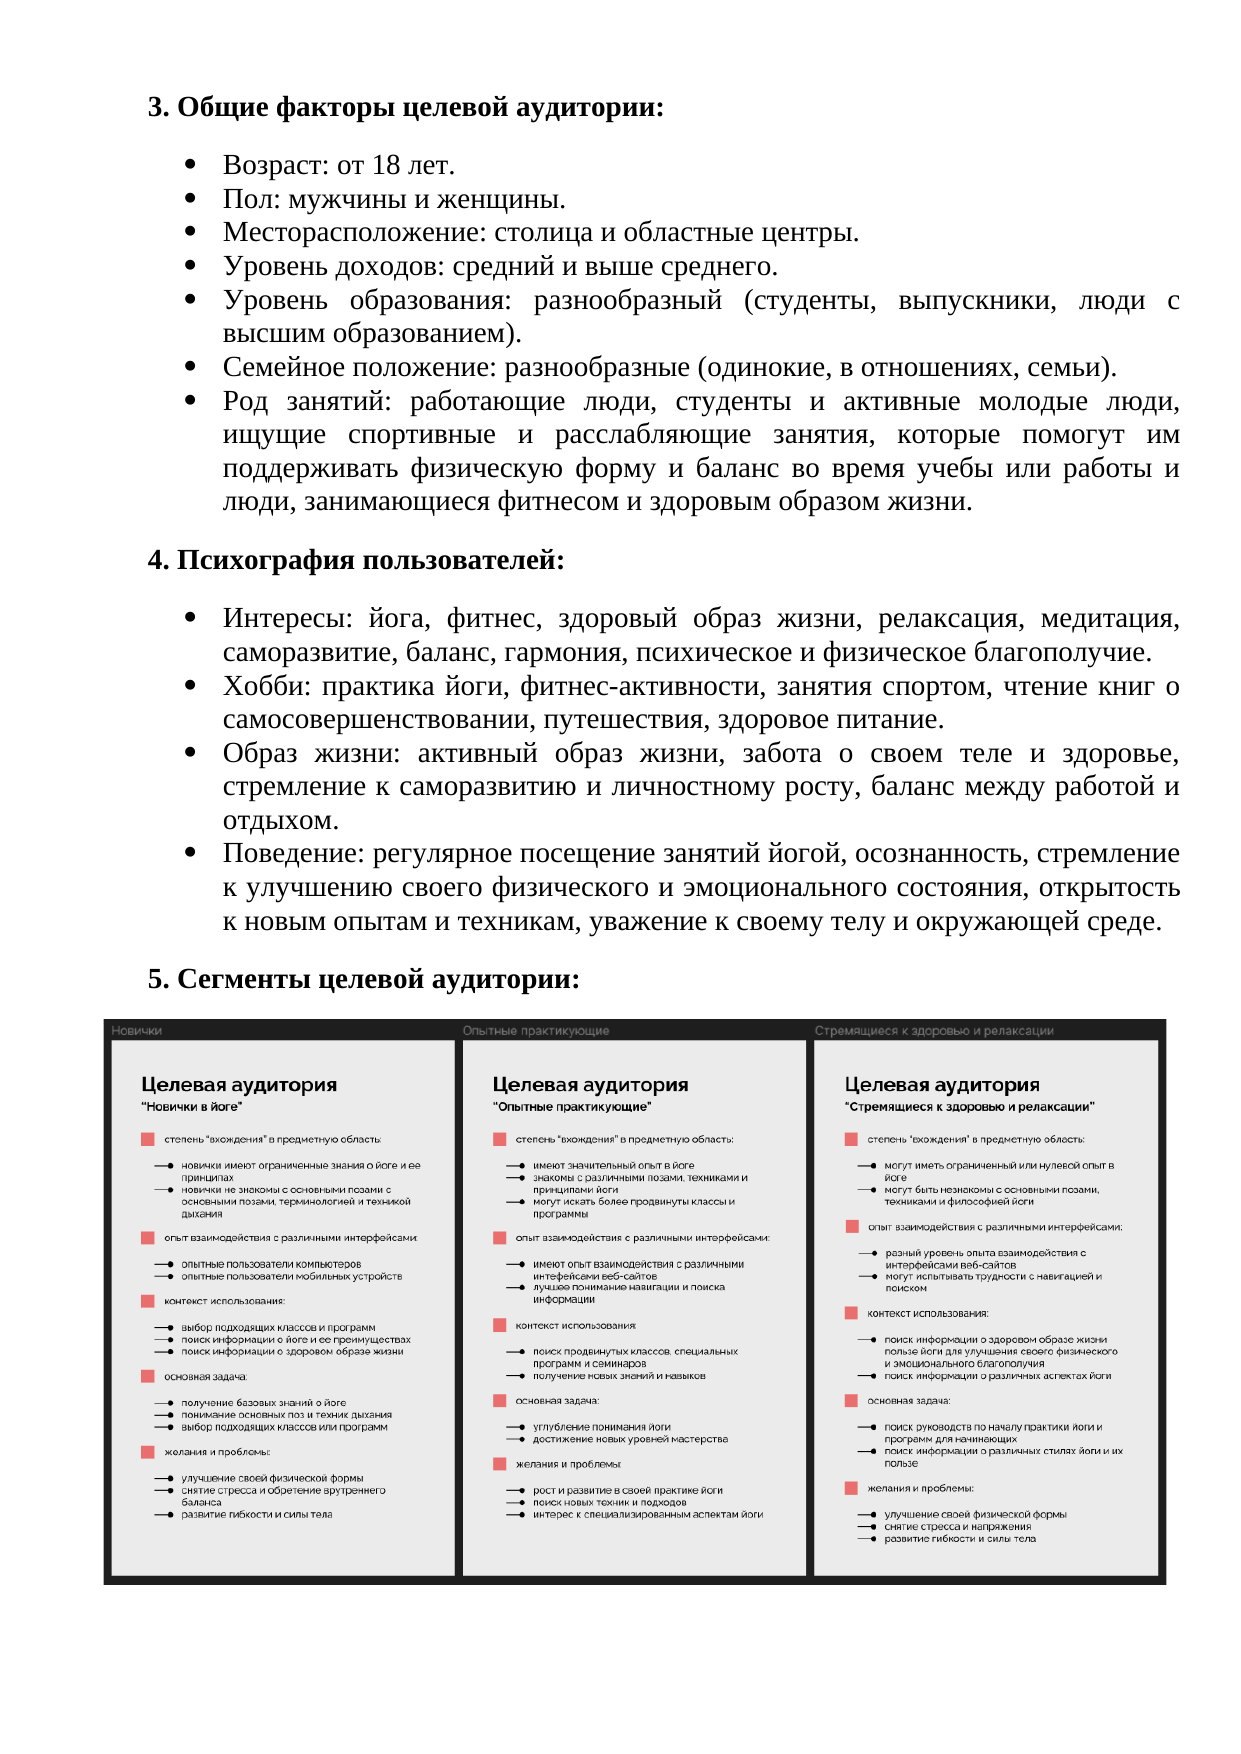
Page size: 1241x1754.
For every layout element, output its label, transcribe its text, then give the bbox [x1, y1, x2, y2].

text 4. Психография пользователей: [88, 542, 1181, 575]
list Образ жизни: активный образ жизни, забота о своем теле и здоровье, стремление к саморазвитию и личностному росту, баланс между работой и отдыхом. [185, 735, 1181, 836]
list Интересы: йога, фитнес, здоровый образ жизни, релаксация, медитация, саморазвитие, баланс, гармония, психическое и физическое благополучие. [185, 600, 1181, 668]
list Поведение: регулярное посещение занятий йогой, осознанность, стремление к улучшению своего физического и эмоционального состояния, открытость к новым опытам и техникам, уважение к своему телу и окружающей среде. [185, 836, 1181, 936]
list Хобби: практика йоги, фитнес-активности, занятия спортом, чтение книг о самосовершенствовании, путешествия, здоровое питание. [185, 668, 1181, 735]
list Возраст: от 18 лет. [185, 147, 1181, 181]
picture [103, 1019, 1167, 1585]
list Род занятий: работающие люди, студенты и активные молодые люди, ищущие спортивные и расслабляющие занятия, которые помогут им поддерживать физическую форму и баланс во время учебы или работы и люди, занимающиеся фитнесом и здоровым образом жизни. [185, 383, 1181, 517]
text 3. Общие факторы целевой аудитории: [88, 89, 1181, 122]
list Месторасположение: столица и областные центры. [185, 214, 1181, 248]
list Уровень доходов: средний и выше среднего. [185, 248, 1181, 282]
list Пол: мужчины и женщины. [185, 181, 1181, 214]
text 5. Сегменты целевой аудитории: [88, 961, 1181, 995]
list Уровень образования: разнообразный (студенты, выпускники, люди с высшим образованием). [185, 282, 1181, 349]
list Семейное положение: разнообразные (одинокие, в отношениях, семьи). [185, 349, 1181, 383]
